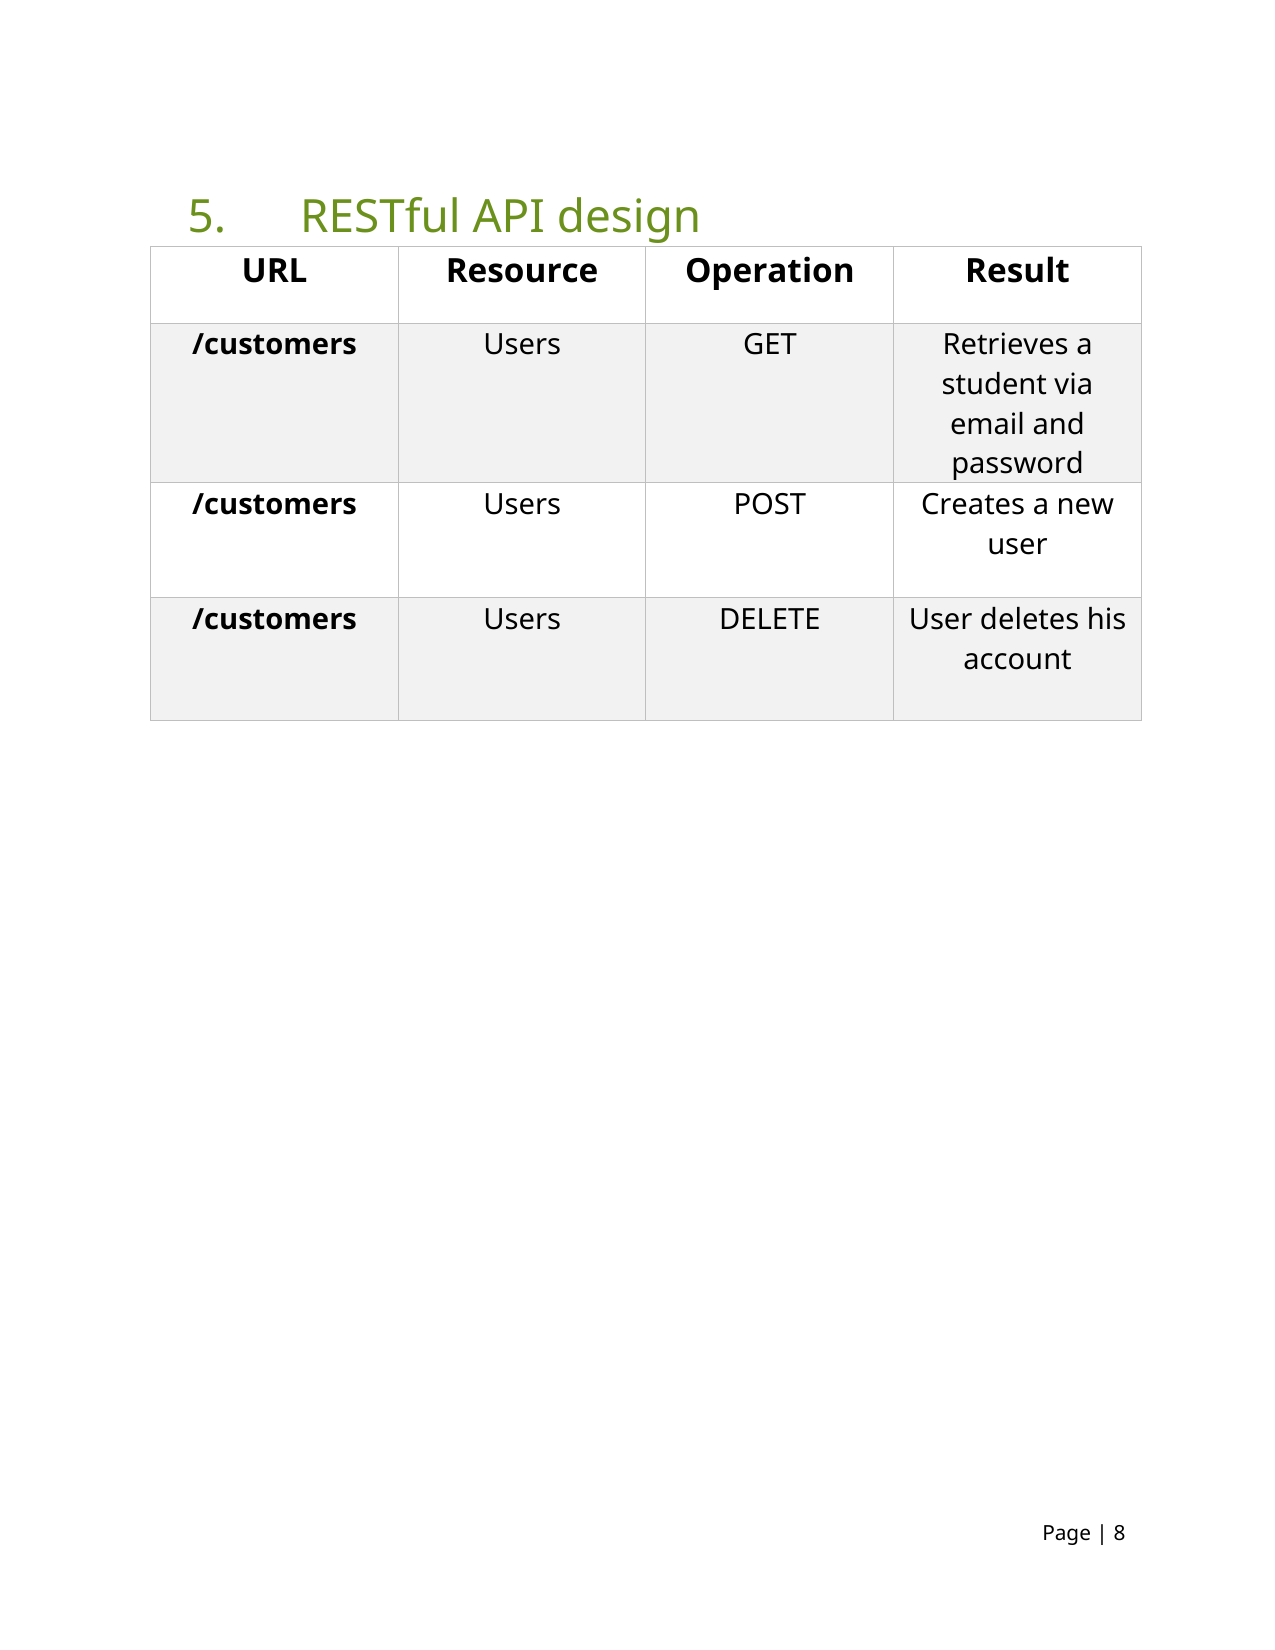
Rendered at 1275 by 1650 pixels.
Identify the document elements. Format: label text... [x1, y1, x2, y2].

table_cell /customers [151, 483, 398, 597]
table_header Operation [646, 247, 893, 322]
table_cell Users [399, 324, 645, 482]
table_cell Creates a new user [894, 483, 1141, 597]
table_cell Retrieves a student via email and password [894, 324, 1141, 482]
table_header Resource [399, 247, 645, 322]
table_cell /customers [151, 324, 398, 482]
table_cell Users [399, 598, 645, 720]
table_cell DELETE [646, 598, 893, 720]
table_header URL [151, 247, 398, 322]
table_header Result [894, 247, 1141, 322]
table_cell GET [646, 324, 893, 482]
table_cell /customers [151, 598, 398, 720]
table_cell POST [646, 483, 893, 597]
table_cell User deletes his account [894, 598, 1141, 720]
table_cell Users [399, 483, 645, 597]
subtitle RESTful API design [187, 183, 1125, 246]
